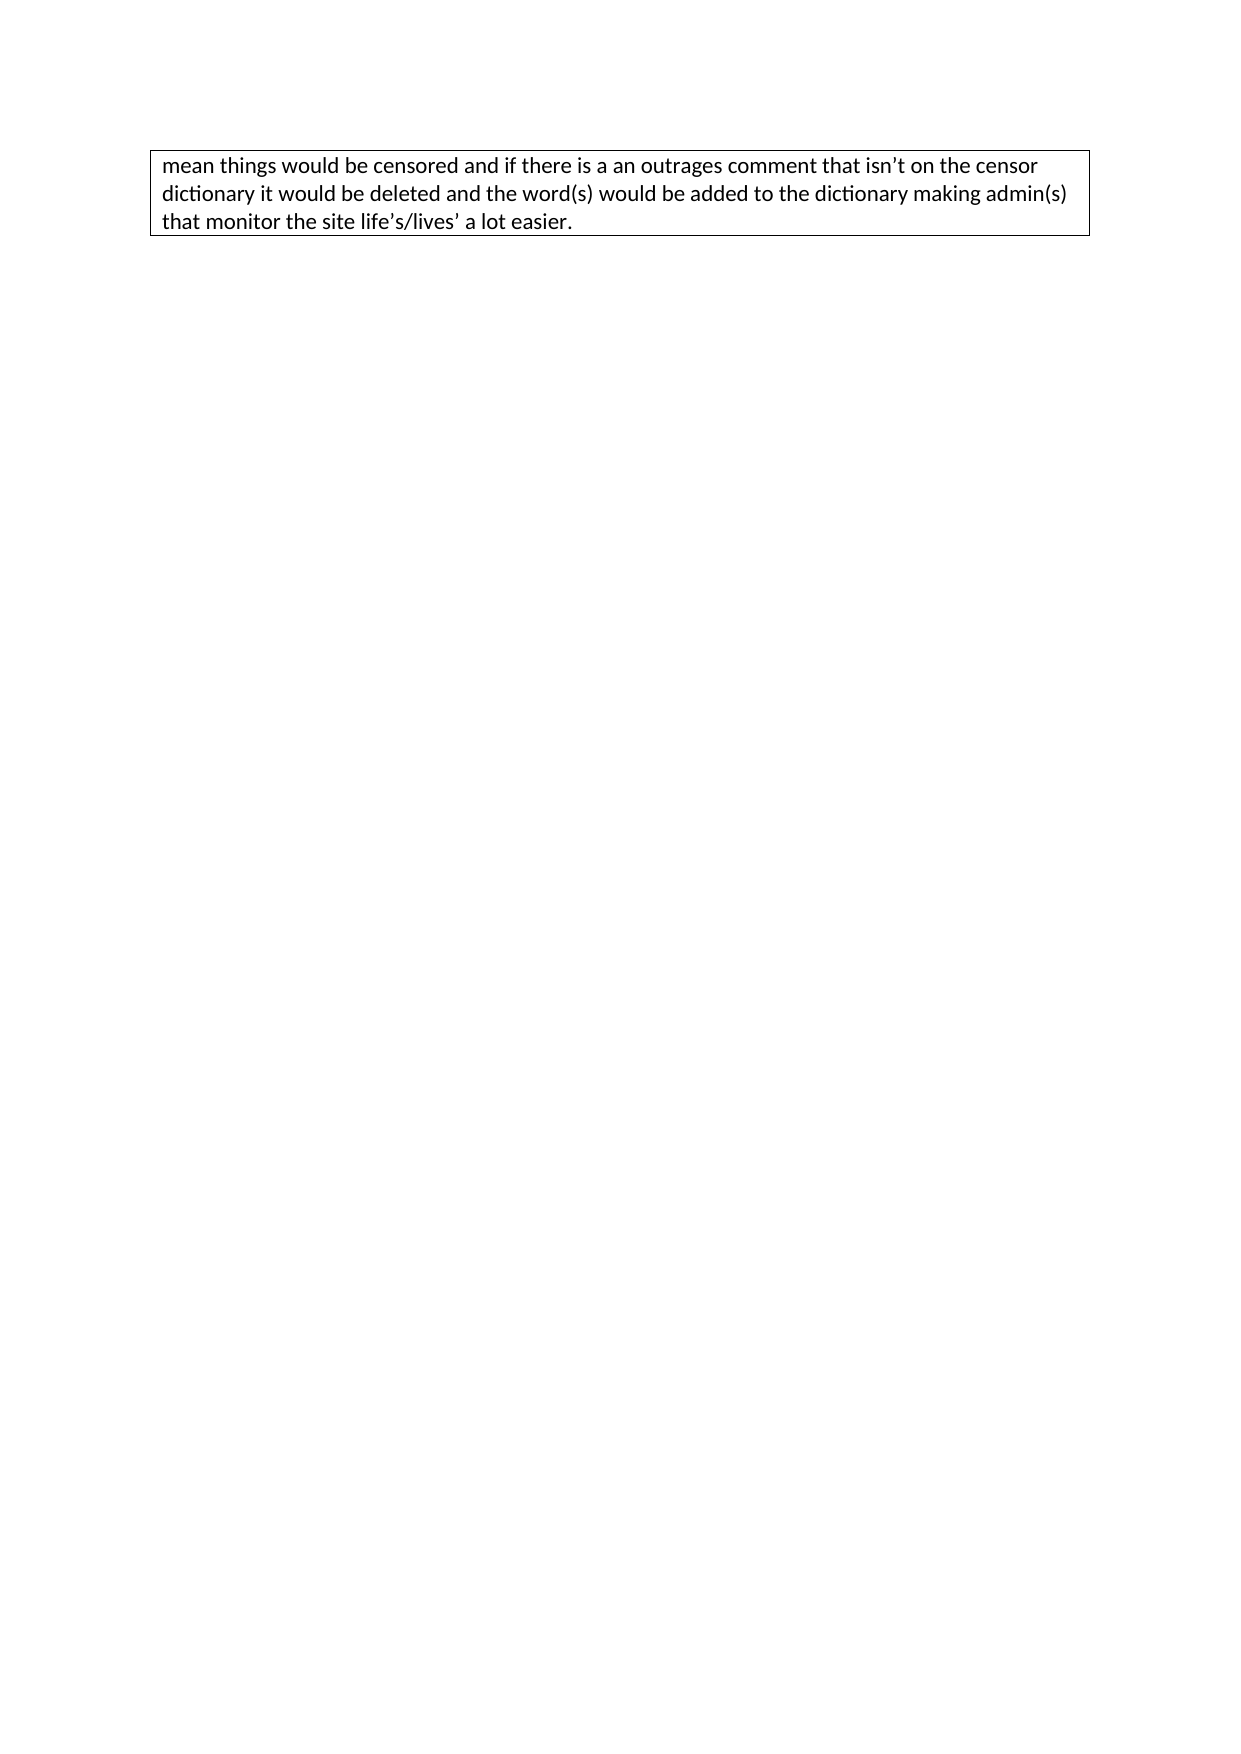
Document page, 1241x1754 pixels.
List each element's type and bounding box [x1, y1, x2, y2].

table_header [151, 151, 1089, 235]
